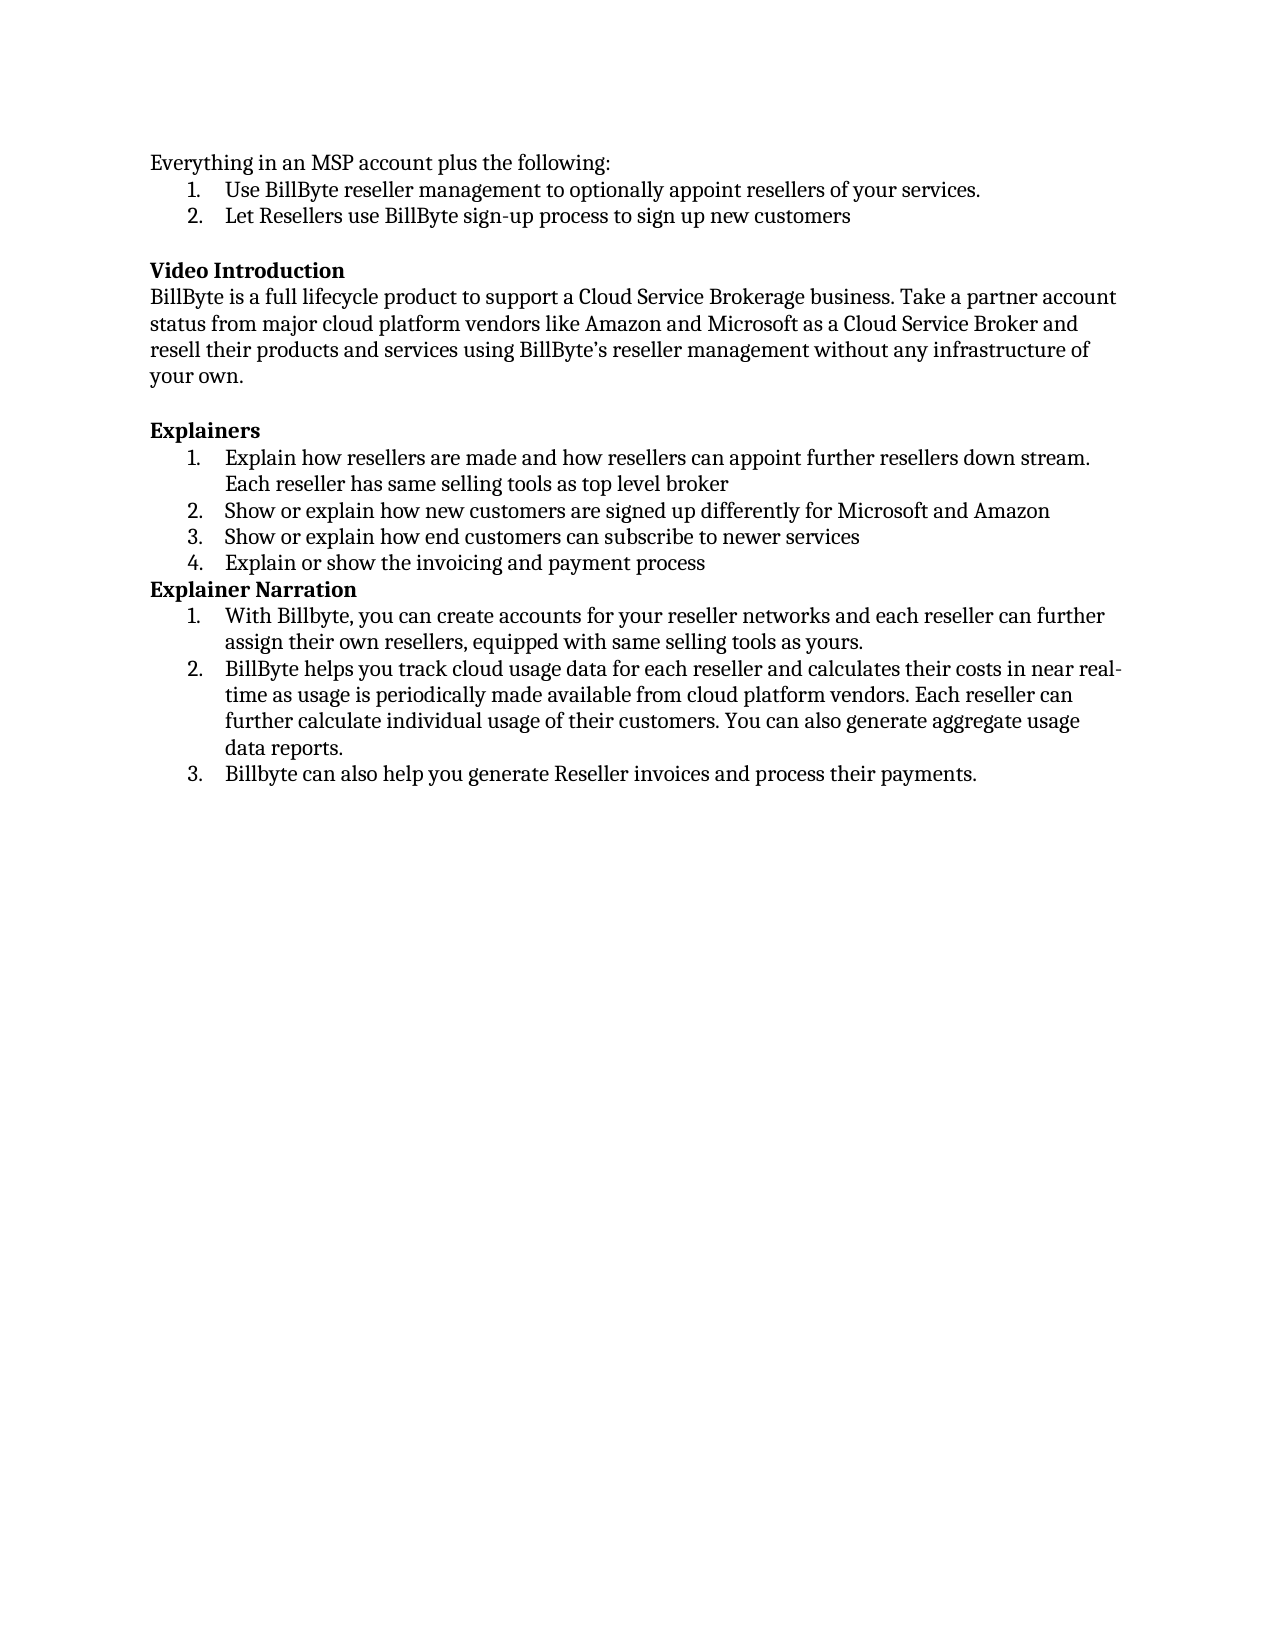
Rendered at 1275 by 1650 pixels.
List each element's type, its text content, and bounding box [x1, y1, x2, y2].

text Explainers [150, 418, 1125, 445]
list Explain how resellers are made and how resellers can appoint further resellers down stream. Each reseller has same selling tools as top level broker [187, 445, 1125, 497]
list Billbyte can also help you generate Reseller invoices and process their payments. [187, 761, 1125, 787]
list Use BillByte reseller management to optionally appoint resellers of your services. [187, 176, 1125, 203]
text Everything in an MSP account plus the following: [150, 150, 1125, 176]
list Show or explain how new customers are signed up differently for Microsoft and Amazon [187, 497, 1125, 524]
list Show or explain how end customers can subscribe to newer services [187, 524, 1125, 550]
text BillByte is a full lifecycle product to support a Cloud Service Brokerage business. Take a partner account status from major cloud platform vendors like Amazon and Microsoft as a Cloud Service Broker and resell their products and services using BillByte’s reseller management without any infrastructure of your own. [150, 284, 1125, 389]
text Video Introduction [150, 258, 1125, 284]
list With Billbyte, you can create accounts for your reseller networks and each reseller can further assign their own resellers, equipped with same selling tools as yours. [187, 603, 1125, 656]
list BillByte helps you track cloud usage data for each reseller and calculates their costs in near real-time as usage is periodically made available from cloud platform vendors. Each reseller can further calculate individual usage of their customers. You can also generate aggregate usage data reports. [187, 656, 1125, 761]
text Explainer Narration [150, 576, 1125, 603]
list Let Resellers use BillByte sign-up process to sign up new customers [187, 203, 1125, 229]
list Explain or show the invoicing and payment process [187, 550, 1125, 576]
